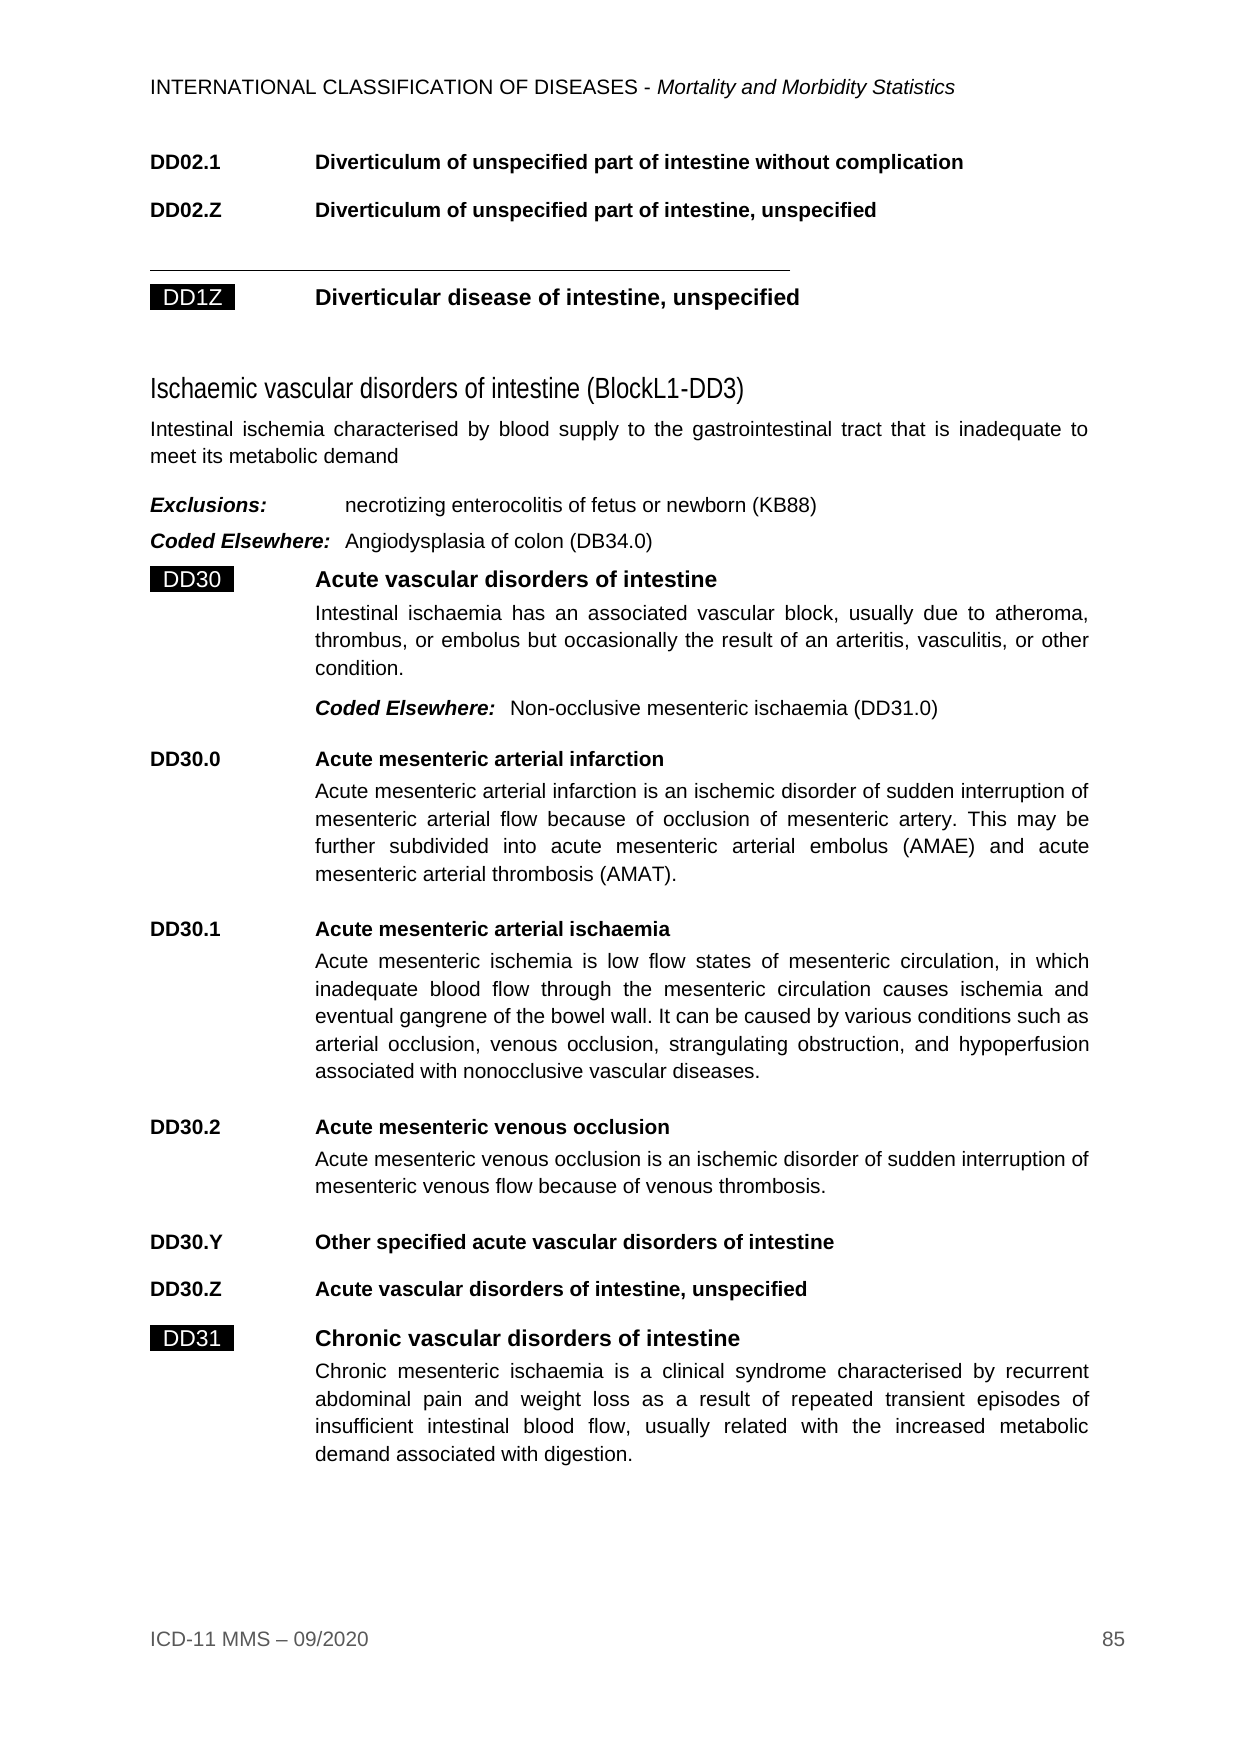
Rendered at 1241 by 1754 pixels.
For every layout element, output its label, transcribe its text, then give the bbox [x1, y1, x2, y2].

title Ischaemic vascular disorders of intestine (BlockL1‑DD3) [150, 371, 1090, 404]
title DD30.0 Acute mesenteric arterial infarction [150, 747, 1090, 771]
title DD30.Y Other specified acute vascular disorders of intestine [150, 1229, 1090, 1253]
text Acute mesenteric venous occlusion is an ischemic disorder of sudden interruption of mesenteric venous flow because of venous thrombosis. [315, 1147, 1090, 1198]
list Exclusions: necrotizing enterocolitis of fetus or newborn (KB88) [150, 493, 1090, 517]
list Coded Elsewhere: Non-occlusive mesenteric ischaemia (DD31.0) [315, 695, 1090, 719]
title DD30.1 Acute mesenteric arterial ischaemia [150, 917, 1090, 941]
title DD02.Z Diverticulum of unspecified part of intestine, unspecified [150, 197, 1090, 221]
text Intestinal ischaemia has an associated vascular block, usually due to atheroma, thrombus, or embolus but occasionally the result of an arteritis, vasculitis, or other condition. [315, 600, 1090, 679]
text Chronic mesenteric ischaemia is a clinical syndrome characterised by recurrent abdominal pain and weight loss as a result of repeated transient episodes of insufficient intestinal blood flow, usually related with the increased metabolic demand associated with digestion. [315, 1359, 1090, 1466]
text Intestinal ischemia characterised by blood supply to the gastrointestinal tract that is inadequate to meet its metabolic demand [150, 417, 1090, 468]
title DD30.2 Acute mesenteric venous occlusion [150, 1114, 1090, 1138]
title DD02.1 Diverticulum of unspecified part of intestine without complication [150, 150, 1090, 174]
title DD31 Chronic vascular disorders of intestine [150, 1324, 1090, 1351]
title DD1Z Diverticular disease of intestine, unspecified [150, 283, 1090, 310]
title DD30 Acute vascular disorders of intestine [234, 566, 1090, 592]
list Coded Elsewhere: Angiodysplasia of colon (DB34.0) [150, 529, 1090, 553]
text Acute mesenteric ischemia is low flow states of mesenteric circulation, in which inadequate blood flow through the mesenteric circulation causes ischemia and eventual gangrene of the bowel wall. It can be caused by various conditions such as arterial occlusion, venous occlusion, strangulating obstruction, and hypoperfusion associated with nonocclusive vascular diseases. [315, 949, 1090, 1083]
title DD30.Z Acute vascular disorders of intestine, unspecified [150, 1277, 1090, 1301]
text Acute mesenteric arterial infarction is an ischemic disorder of sudden interruption of mesenteric arterial flow because of occlusion of mesenteric artery. This may be further subdivided into acute mesenteric arterial embolus (AMAE) and acute mesenteric arterial thrombosis (AMAT). [315, 779, 1090, 886]
